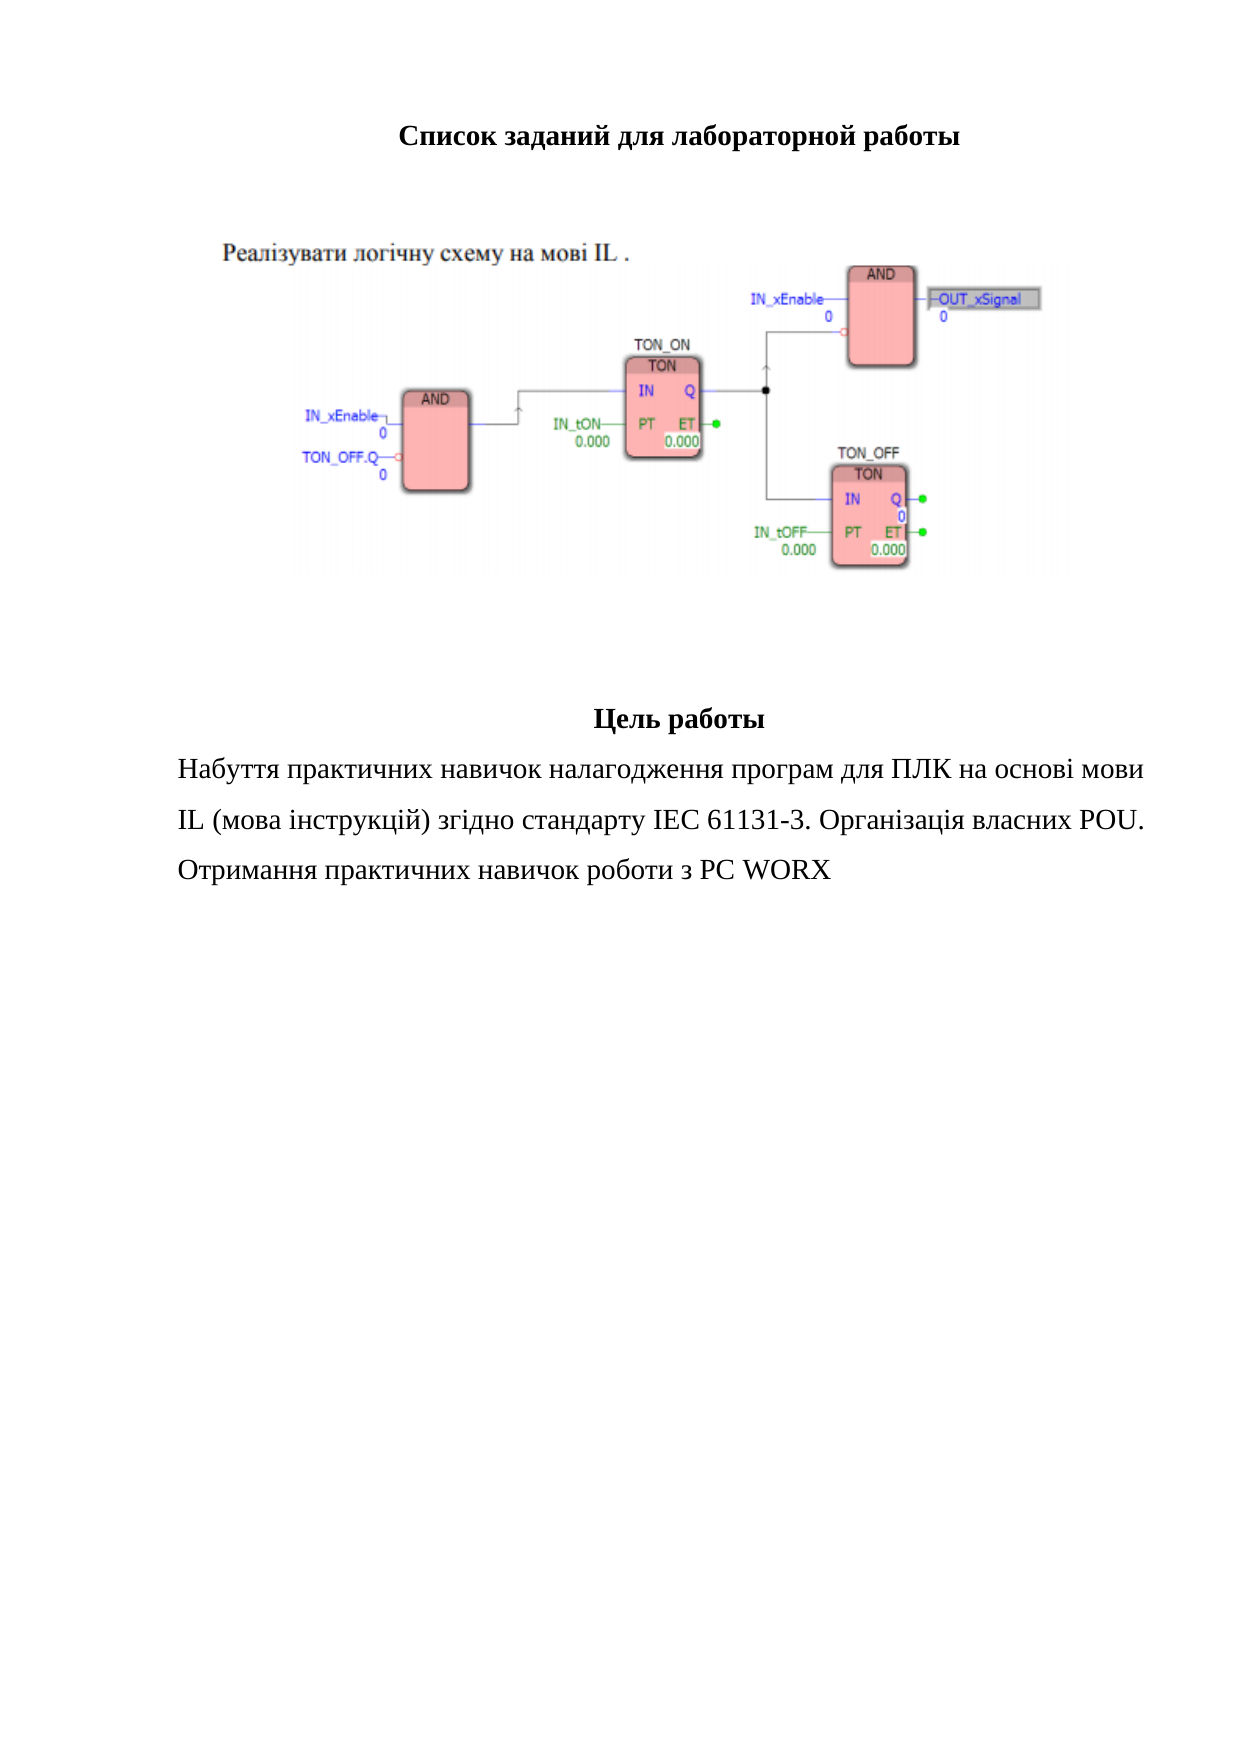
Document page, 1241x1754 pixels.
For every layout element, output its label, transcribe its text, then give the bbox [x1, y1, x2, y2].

list Список заданий для лабораторной работы [207, 118, 1152, 152]
list Цель работы [207, 701, 1152, 734]
text Набуття практичних навичок налагодження програм для ПЛК на основі мови IL (мова інструкцій) згідно стандарту IEC 61131-3. Організація власних POU. Отримання практичних навичок роботи з PC WORX [177, 752, 1152, 886]
